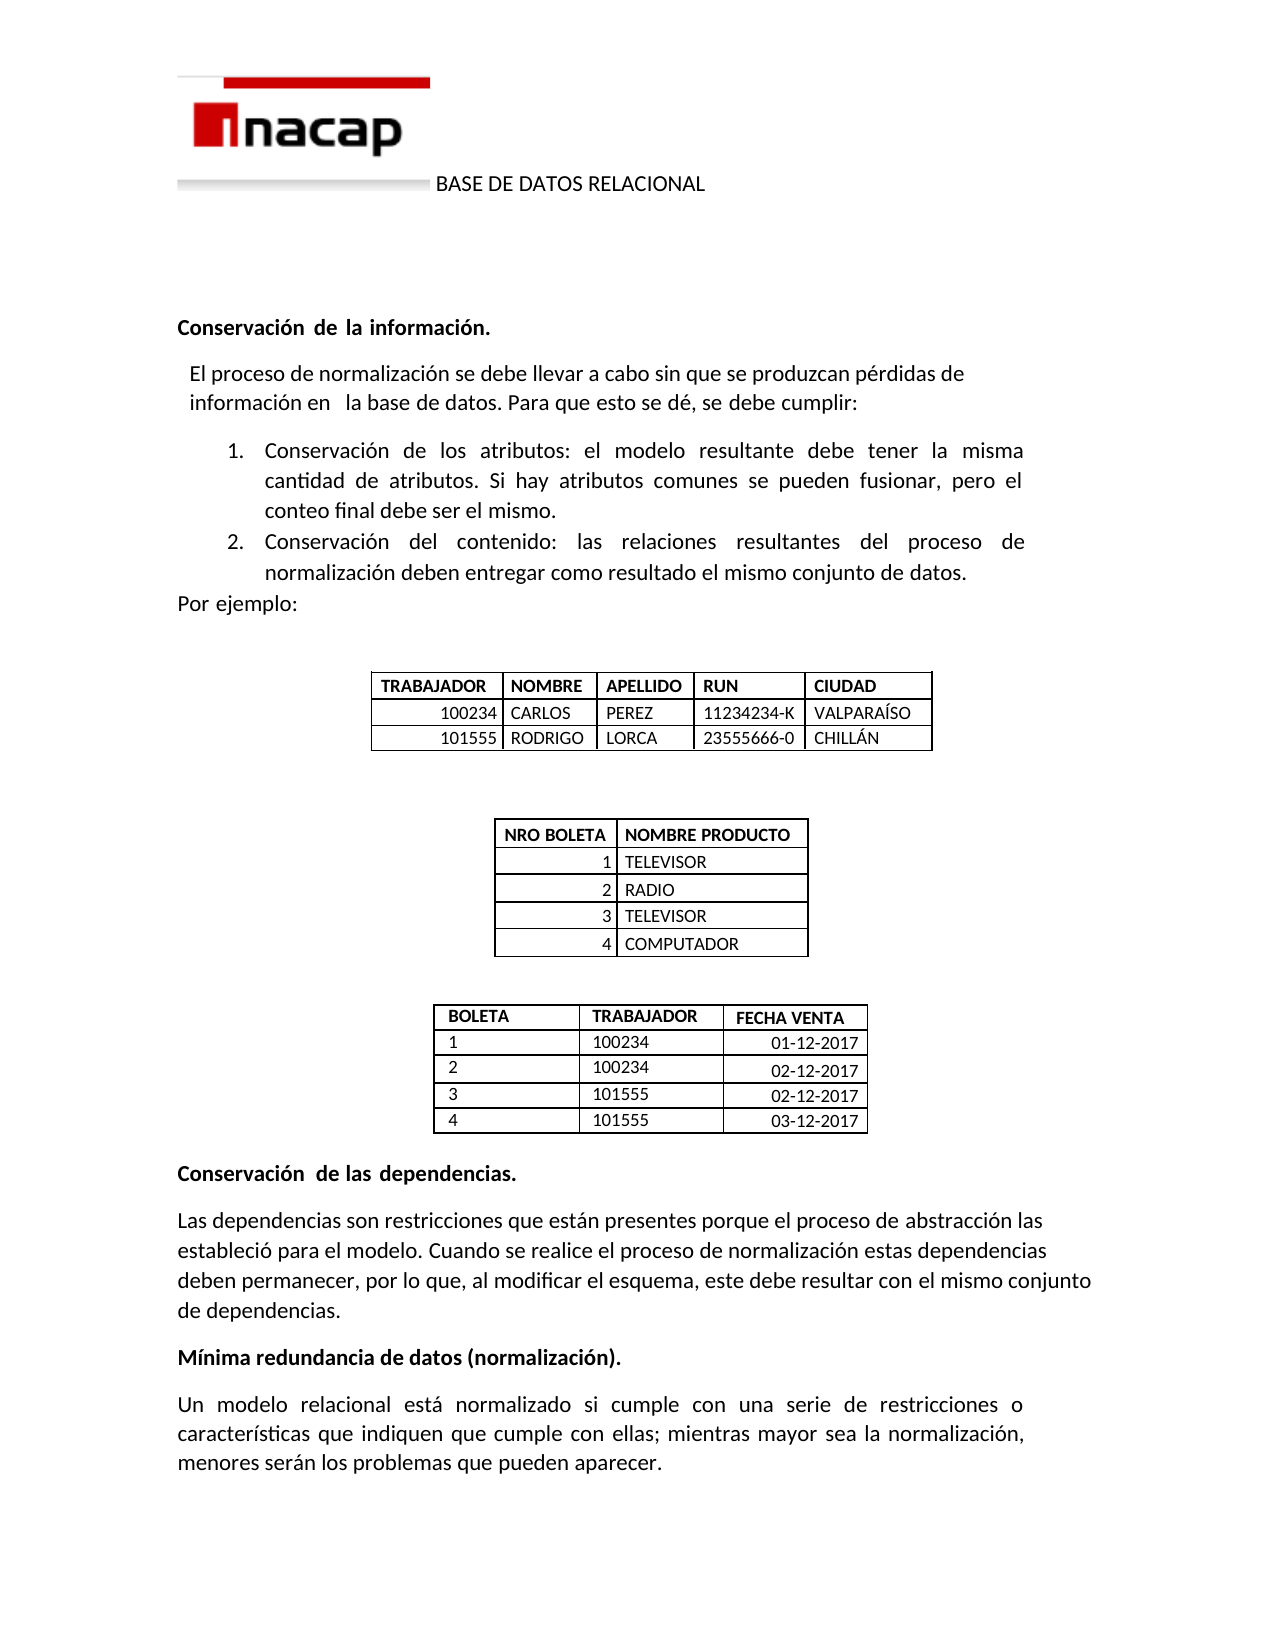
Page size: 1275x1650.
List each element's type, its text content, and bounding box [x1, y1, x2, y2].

table_cell 101555 [580, 1109, 723, 1132]
table_cell 101555 [372, 726, 502, 749]
text Las dependencias son restricciones que están presentes porque el proceso de abstracción las estableció para el modelo. Cuando se realice el proceso de normalización estas dependencias deben permanecer, por lo que, al modificar el esquema, este debe resultar con el mismo conjunto de dependencias. [177, 1206, 1098, 1325]
table_header TRABAJADOR [580, 1006, 723, 1029]
table_cell 11234234-K [695, 700, 804, 724]
table_cell VALPARAÍSO [806, 700, 931, 724]
table_cell 3 [496, 903, 616, 928]
table_cell 101555 [580, 1084, 723, 1107]
text Un modelo relacional está normalizado si cumple con una serie de restricciones o características que indiquen que cumple con ellas; mientras mayor sea la normalización, menores serán los problemas que pueden aparecer. [177, 1390, 1025, 1476]
table_cell TELEVISOR [618, 848, 807, 873]
table_header BOLETA [435, 1006, 579, 1029]
table_header APELLIDO [598, 673, 693, 698]
text Por ejemplo: [177, 589, 1098, 617]
table_cell 02-12-2017 [724, 1056, 867, 1082]
table_cell 1 [496, 848, 616, 873]
list Conservación de los atributos: el modelo resultante debe tener la misma cantidad de atributos. Si hay atributos comunes se pueden fusionar, pero el conteo final debe ser el mismo. [227, 436, 1024, 525]
table_cell 03-12-2017 [724, 1109, 867, 1132]
table_cell 23555666-0 [695, 726, 804, 749]
list Conservación del contenido: las relaciones resultantes del proceso de normalización deben entregar como resultado el mismo conjunto de datos. [227, 527, 1025, 586]
table_header FECHA VENTA [724, 1006, 867, 1029]
table_cell 2 [435, 1056, 579, 1082]
table_cell 100234 [580, 1056, 723, 1082]
table_header TRABAJADOR [372, 673, 502, 698]
table_cell 02-12-2017 [724, 1084, 867, 1107]
table_cell 2 [496, 875, 616, 901]
table_cell RADIO [618, 875, 807, 901]
table_cell 100234 [580, 1031, 723, 1054]
table_cell 4 [435, 1109, 579, 1132]
table_cell 3 [435, 1084, 579, 1107]
table_cell CARLOS [504, 700, 596, 724]
table_header CIUDAD [806, 673, 931, 698]
table_cell TELEVISOR [618, 903, 807, 928]
table_header RUN [695, 673, 804, 698]
table_cell RODRIGO [504, 726, 596, 749]
text Mínima redundancia de datos (normalización). [177, 1343, 1098, 1372]
table_header NOMBRE PRODUCTO [618, 820, 807, 846]
table_header NRO BOLETA [496, 820, 616, 846]
table_cell CHILLÁN [806, 726, 931, 749]
table_cell 1 [435, 1031, 579, 1054]
text Conservación de las dependencias. [177, 1159, 1098, 1187]
table_cell 100234 [372, 700, 502, 724]
table_cell 01-12-2017 [724, 1031, 867, 1054]
table_cell 4 [496, 929, 616, 956]
table_header NOMBRE [504, 673, 596, 698]
text Conservación de la información. [177, 313, 1098, 341]
table_cell PEREZ [598, 700, 693, 724]
picture [177, 73, 431, 191]
text El proceso de normalización se debe llevar a cabo sin que se produzcan pérdidas de información en la base de datos. Para que esto se dé, se debe cumplir: [189, 359, 1035, 416]
table_cell COMPUTADOR [618, 929, 807, 956]
table_cell LORCA [598, 726, 693, 749]
